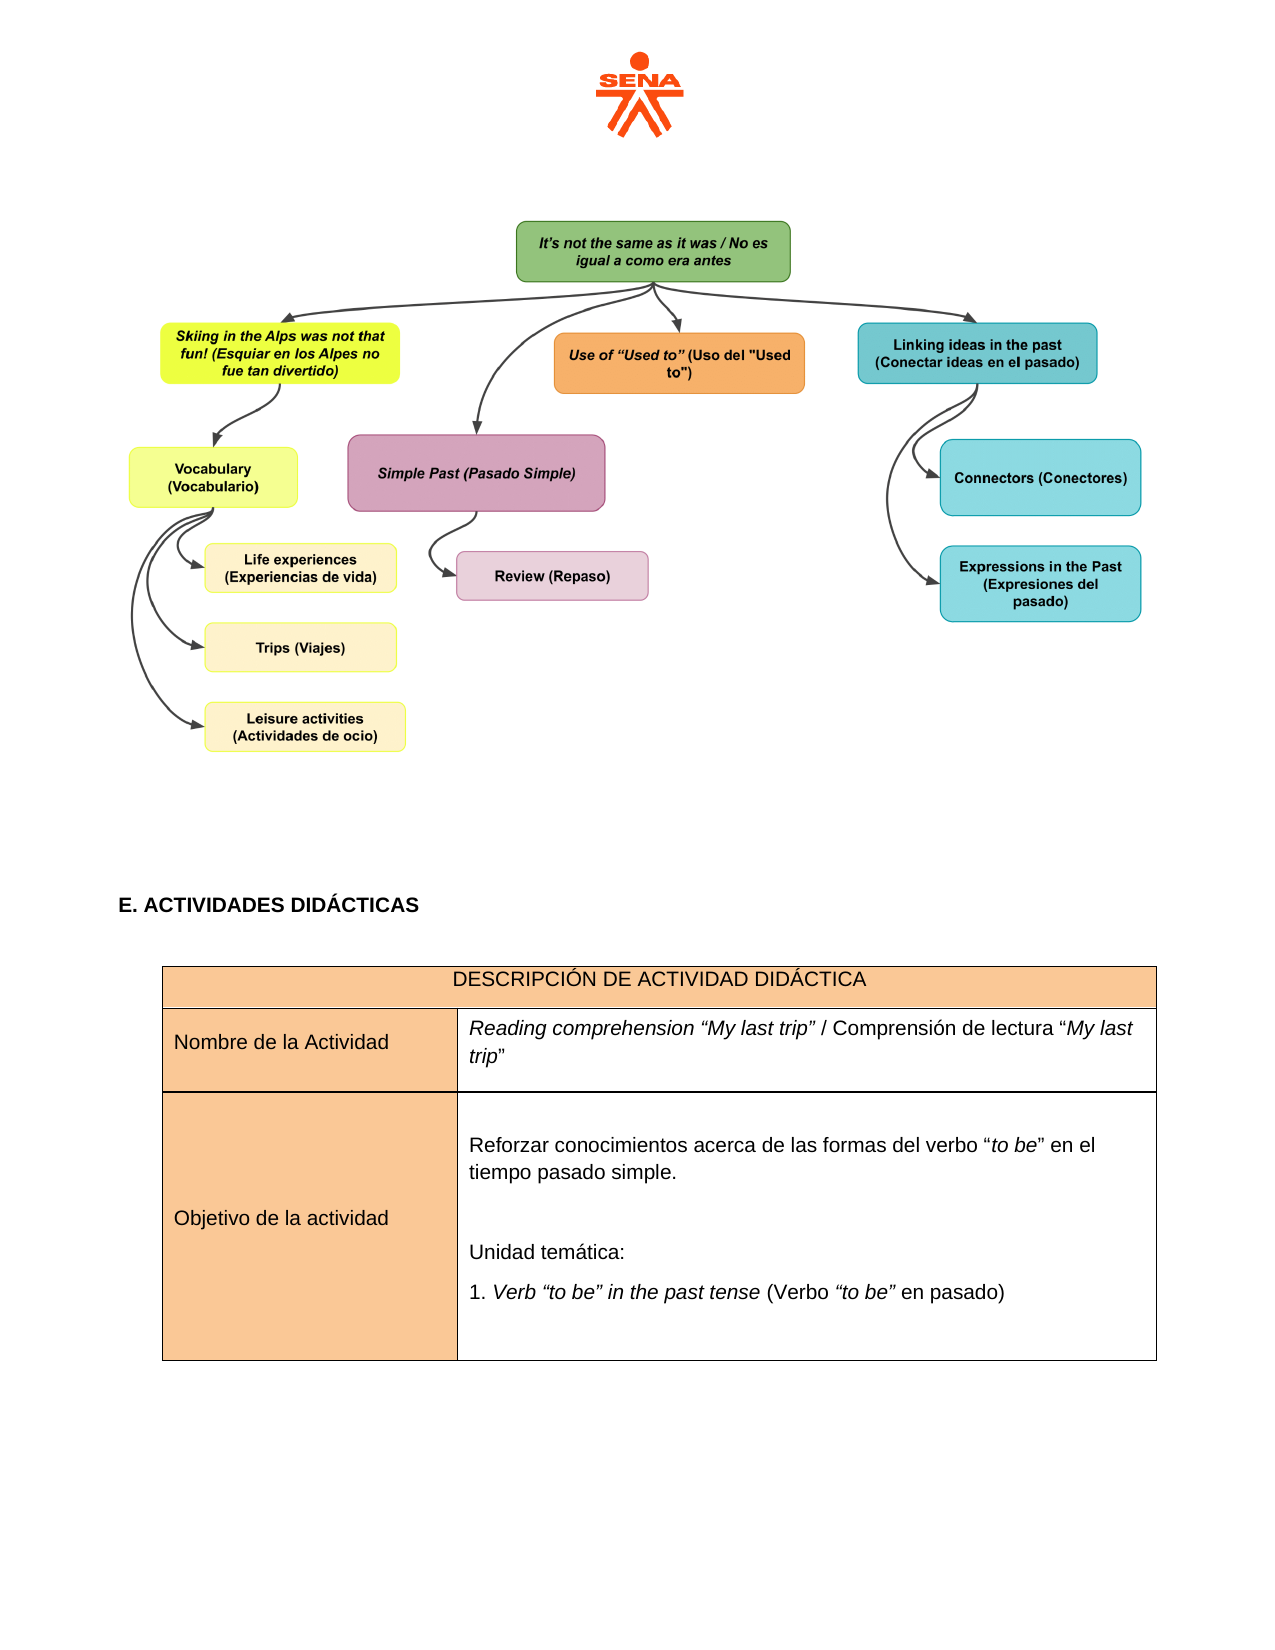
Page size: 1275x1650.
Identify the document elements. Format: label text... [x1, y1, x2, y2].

table_cell Nombre de la Actividad [163, 1009, 457, 1091]
text E. ACTIVIDADES DIDÁCTICAS [118, 893, 1157, 917]
picture [585, 48, 690, 142]
table_cell Objetivo de la actividad [163, 1093, 457, 1360]
picture [118, 177, 1157, 808]
table_cell Reading comprehension “My last trip” / Comprensión de lectura “My last trip” [458, 1009, 1156, 1091]
table_header DESCRIPCIÓN DE ACTIVIDAD DIDÁCTICA [163, 967, 1156, 1007]
table_cell Reforzar conocimientos acerca de las formas del verbo “to be” en el tiempo pasado simple. Unidad temática: 1. Verb “to be” in the past tense (Verbo “to be” en pasado) [458, 1093, 1156, 1360]
